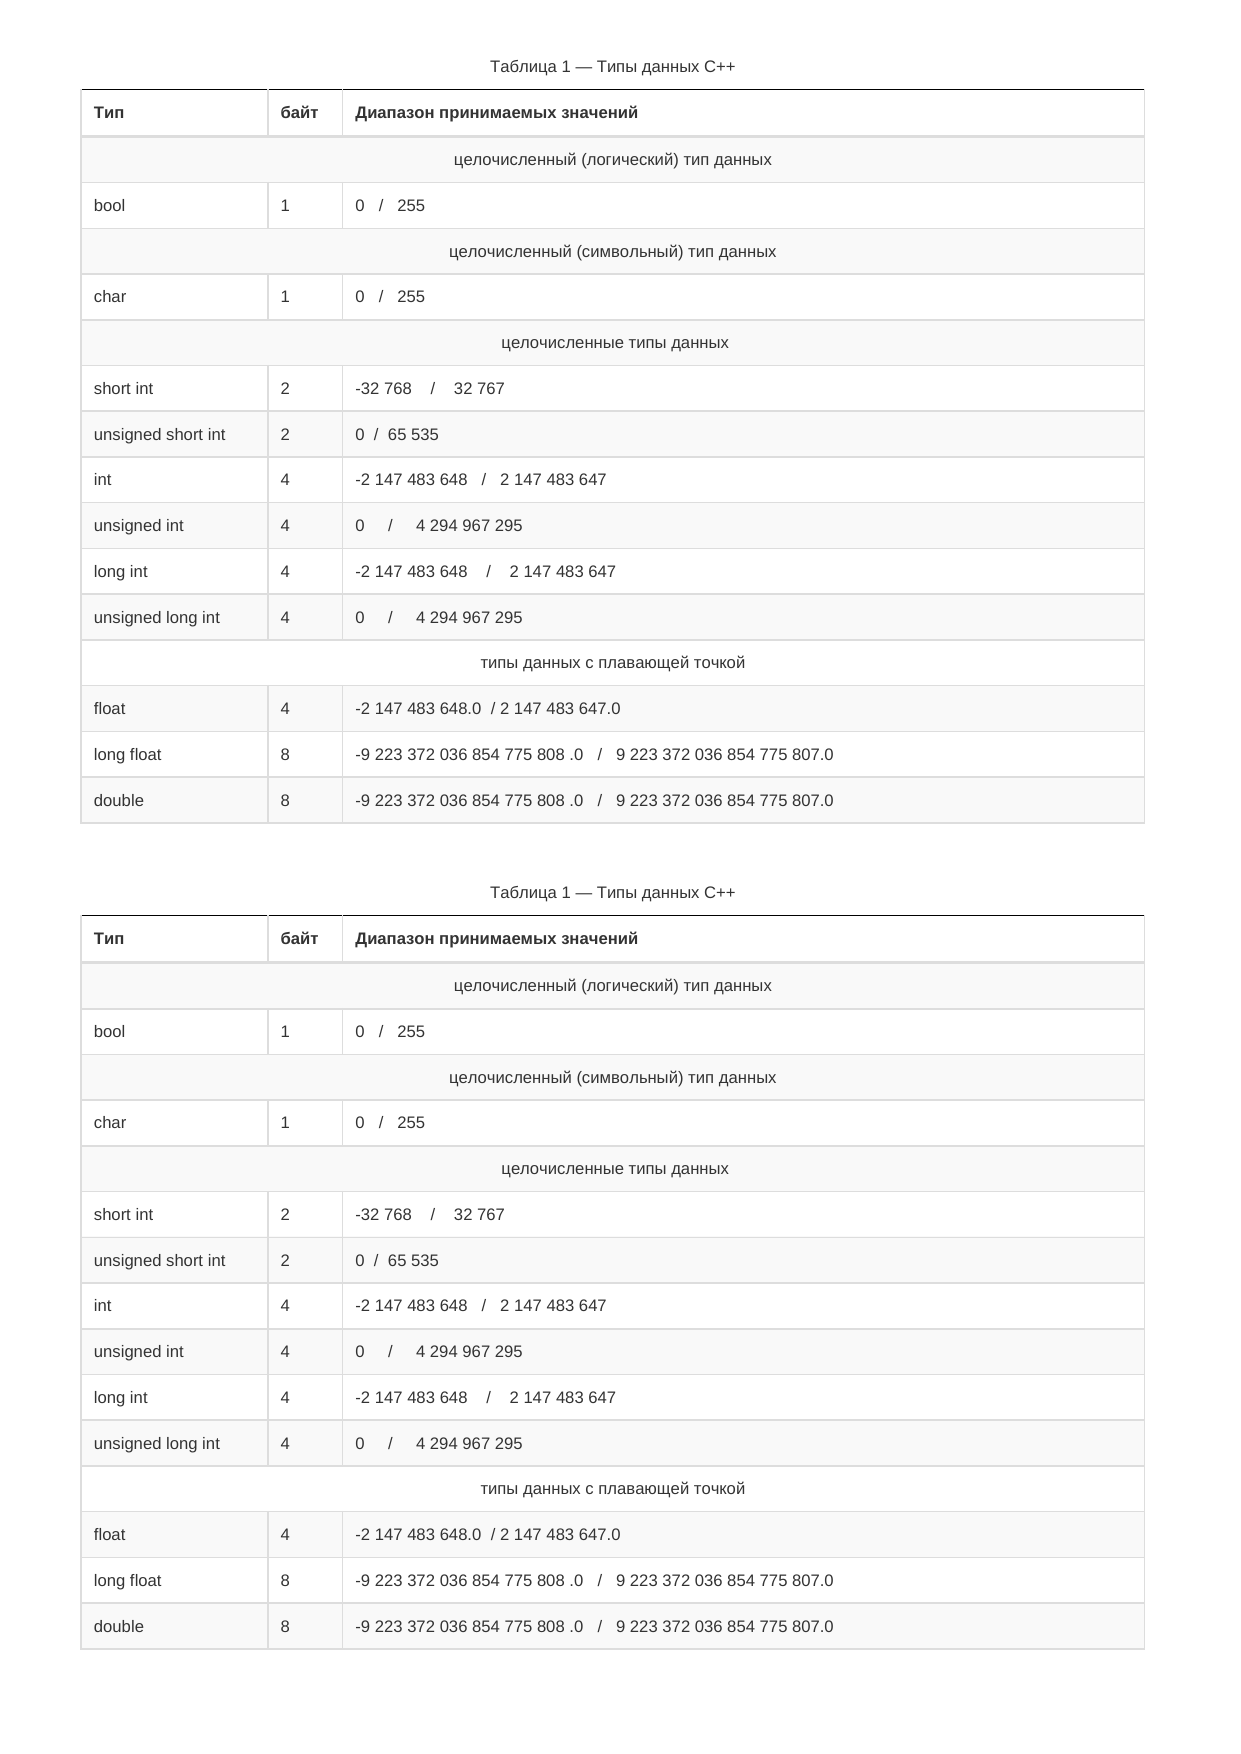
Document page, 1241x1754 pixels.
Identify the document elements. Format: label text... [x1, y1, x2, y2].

table_cell -2 147 483 648.0 / 2 147 483 647.0 [343, 686, 1144, 731]
table_cell unsigned int [82, 1330, 267, 1374]
table_cell 1 [269, 275, 342, 319]
table_cell целочисленные типы данных [82, 321, 1144, 365]
table_cell -2 147 483 648.0 / 2 147 483 647.0 [343, 1512, 1144, 1557]
table_cell 0 / 255 [343, 183, 1144, 227]
table_cell 8 [269, 1604, 342, 1648]
table_cell 4 [269, 595, 342, 639]
table_cell unsigned short int [82, 1238, 267, 1282]
table_cell -2 147 483 648 / 2 147 483 647 [343, 1375, 1144, 1419]
table_cell 0 / 255 [343, 275, 1144, 319]
table_cell bool [82, 1010, 267, 1053]
table_cell unsigned long int [82, 1421, 267, 1465]
table_cell -9 223 372 036 854 775 808 .0 / 9 223 372 036 854 775 807.0 [343, 778, 1144, 822]
table_cell 4 [269, 1512, 342, 1557]
table_cell -2 147 483 648 / 2 147 483 647 [343, 458, 1144, 502]
table_cell float [82, 686, 267, 731]
table_cell 0 / 255 [343, 1101, 1144, 1145]
table_cell 4 [269, 686, 342, 731]
table_cell 4 [269, 549, 342, 593]
table_cell -9 223 372 036 854 775 808 .0 / 9 223 372 036 854 775 807.0 [343, 1558, 1144, 1602]
table_cell 0 / 65 535 [343, 412, 1144, 456]
table_cell -2 147 483 648 / 2 147 483 647 [343, 1284, 1144, 1328]
table_cell long float [82, 1558, 267, 1602]
table_cell long float [82, 732, 267, 776]
table_cell Тип [82, 90, 267, 134]
table_cell char [82, 275, 267, 319]
table_cell 0 / 65 535 [343, 1238, 1144, 1282]
table_header Таблица 1 — Типы данных С++ [81, 870, 1144, 914]
table_cell целочисленный (логический) тип данных [82, 964, 1144, 1008]
table_cell 8 [269, 1558, 342, 1602]
table_cell int [82, 458, 267, 502]
table_cell 0 / 4 294 967 295 [343, 1330, 1144, 1374]
table_cell Диапазон принимаемых значений [343, 916, 1144, 961]
table_cell целочисленный (символьный) тип данных [82, 1055, 1144, 1099]
table_cell -9 223 372 036 854 775 808 .0 / 9 223 372 036 854 775 807.0 [343, 1604, 1144, 1648]
table_cell 4 [269, 503, 342, 548]
table_cell 2 [269, 412, 342, 456]
table_cell целочисленный (логический) тип данных [82, 138, 1144, 182]
table_cell short int [82, 366, 267, 410]
table_cell 4 [269, 1284, 342, 1328]
table_cell 2 [269, 366, 342, 410]
table_cell int [82, 1284, 267, 1328]
table_cell 1 [269, 1010, 342, 1053]
table_cell 2 [269, 1238, 342, 1282]
table_cell 0 / 4 294 967 295 [343, 1421, 1144, 1465]
table_cell double [82, 778, 267, 822]
table_cell 0 / 4 294 967 295 [343, 503, 1144, 548]
table_cell 4 [269, 1330, 342, 1374]
table_cell 8 [269, 778, 342, 822]
table_cell байт [269, 90, 342, 134]
table_cell 1 [269, 183, 342, 227]
table_cell unsigned short int [82, 412, 267, 456]
table_cell 4 [269, 1421, 342, 1465]
table_cell Диапазон принимаемых значений [343, 90, 1144, 134]
table_cell 8 [269, 732, 342, 776]
table_cell long int [82, 1375, 267, 1419]
table_cell 4 [269, 1375, 342, 1419]
table_cell long int [82, 549, 267, 593]
table_cell -32 768 / 32 767 [343, 1192, 1144, 1236]
table_cell типы данных с плавающей точкой [82, 641, 1144, 685]
table_cell 0 / 4 294 967 295 [343, 595, 1144, 639]
table_cell 4 [269, 458, 342, 502]
table_header Таблица 1 — Типы данных С++ [81, 44, 1144, 88]
table_cell Тип [82, 916, 267, 961]
table_cell -32 768 / 32 767 [343, 366, 1144, 410]
table_cell целочисленные типы данных [82, 1147, 1144, 1191]
table_cell 0 / 255 [343, 1010, 1144, 1053]
table_cell float [82, 1512, 267, 1557]
table_cell байт [269, 916, 342, 961]
table_cell short int [82, 1192, 267, 1236]
table_cell -9 223 372 036 854 775 808 .0 / 9 223 372 036 854 775 807.0 [343, 732, 1144, 776]
table_cell -2 147 483 648 / 2 147 483 647 [343, 549, 1144, 593]
table_cell типы данных с плавающей точкой [82, 1467, 1144, 1511]
table_cell целочисленный (символьный) тип данных [82, 229, 1144, 273]
table_cell char [82, 1101, 267, 1145]
table_cell double [82, 1604, 267, 1648]
table_cell unsigned long int [82, 595, 267, 639]
table_cell 1 [269, 1101, 342, 1145]
table_cell bool [82, 183, 267, 227]
table_cell 2 [269, 1192, 342, 1236]
table_cell unsigned int [82, 503, 267, 548]
